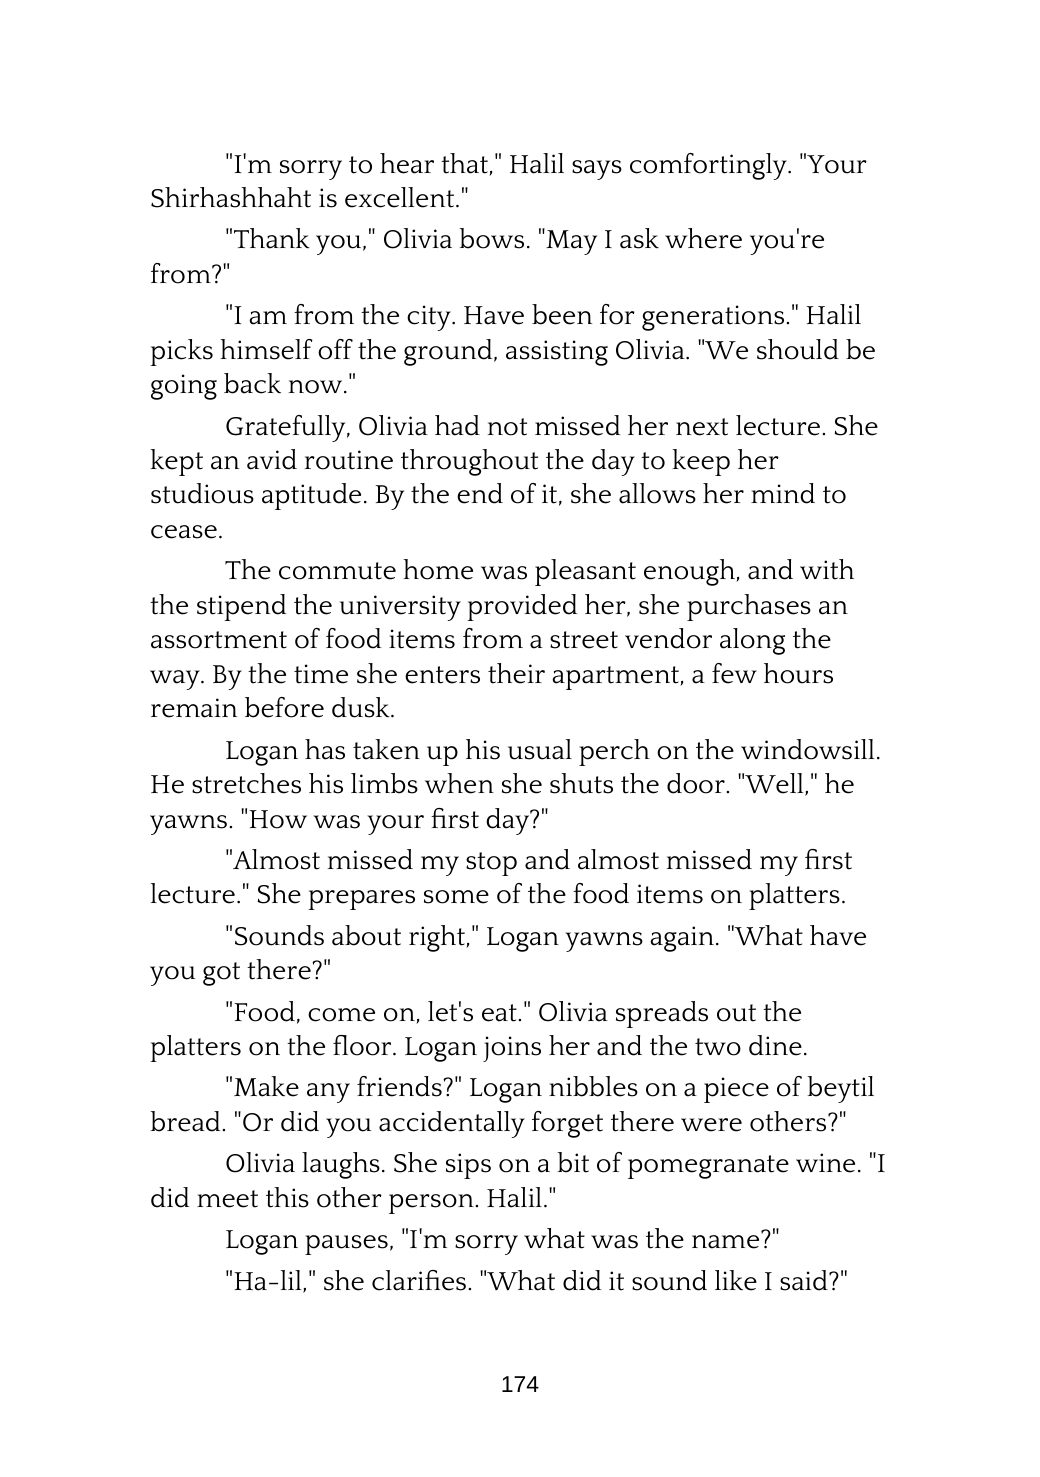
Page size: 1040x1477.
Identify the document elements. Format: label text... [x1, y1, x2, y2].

text Gratefully, Olivia had not missed her next lecture. She kept an avid routine throughout the day to keep her studious aptitude. By the end of it, she allows her mind to cease. [150, 412, 889, 545]
text Logan has taken up his usual perch on the windowsill. He stretches his limbs when she shuts the door. "Well," he yawns. "How was your first day?" [150, 736, 889, 835]
text The commute home was pleasant enough, and with the stipend the university provided her, she purchases an assortment of food items from a street vendor along the way. By the time she enters their apartment, a few hours remain before dusk. [150, 557, 889, 725]
text Logan pauses, "I'm sorry what was the name?" [150, 1226, 889, 1256]
text "Almost missed my stop and almost missed my first lecture." She prepares some of the food items on platters. [150, 846, 889, 911]
text "Food, come on, let's eat." Olivia spreads out the platters on the floor. Logan joins her and the two dine. [150, 998, 889, 1062]
text "Sounds about right," Logan yawns again. "What have you got there?" [150, 922, 889, 987]
text Olivia laughs. She sips on a bit of pomegranate wine. "I did meet this other person. Halil." [150, 1150, 889, 1214]
text "Make any friends?" Logan nibbles on a piece of beytil bread. "Or did you accidentally forget there were others?" [150, 1074, 889, 1138]
text "I am from the city. Have been for generations." Halil picks himself off the ground, assisting Olivia. "We should be going back now." [150, 302, 889, 401]
text "Ha-lil," she clarifies. "What did it sound like I said?" [150, 1267, 889, 1297]
text "Thank you," Olivia bows. "May I ask where you're from?" [150, 226, 889, 290]
text "I'm sorry to hear that," Halil says comfortingly. "Your Shirhashhaht is excellent." [150, 150, 889, 214]
